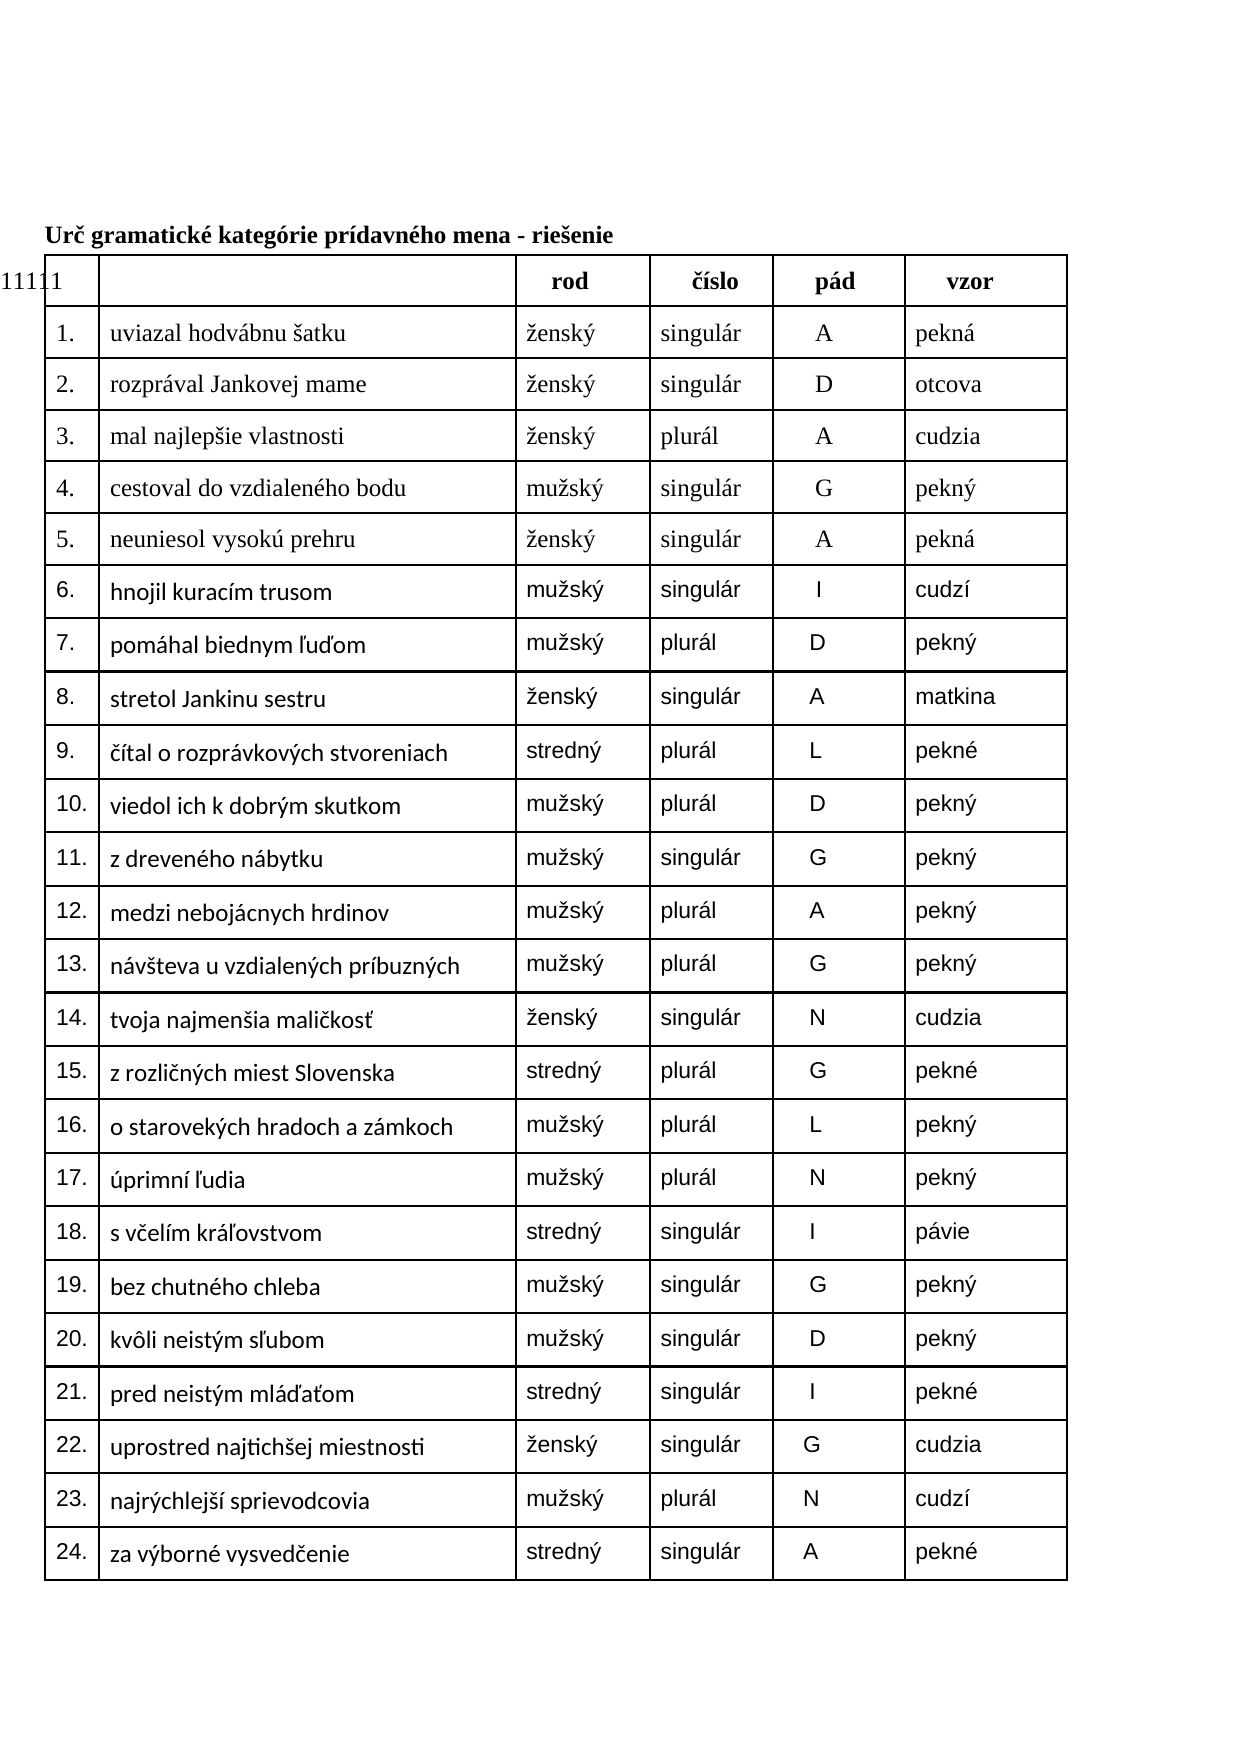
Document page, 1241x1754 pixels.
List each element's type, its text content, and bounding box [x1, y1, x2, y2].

table_cell I [774, 566, 904, 617]
table_cell D [774, 1314, 904, 1365]
table_cell cudzí [906, 566, 1066, 617]
table_header vzor [906, 256, 1066, 305]
table_cell pekný [906, 462, 1066, 512]
table_cell pomáhal biednym ľuďom [100, 619, 515, 670]
table_cell o starovekých hradoch a zámkoch [100, 1100, 515, 1152]
table_cell 7. [46, 619, 98, 670]
table_cell pekný [906, 619, 1066, 670]
table_cell G [774, 462, 904, 512]
table_cell I [774, 1368, 904, 1419]
table_cell z rozličných miest Slovenska [100, 1047, 515, 1098]
table_cell plurál [651, 780, 772, 831]
table_cell plurál [651, 726, 772, 778]
table_cell A [774, 514, 904, 563]
table_cell pekný [906, 1154, 1066, 1205]
table_cell pekný [906, 780, 1066, 831]
table_cell otcova [906, 359, 1066, 408]
table_cell čítal o rozprávkových stvoreniach [100, 726, 515, 778]
table_header 1111111111 [46, 256, 98, 305]
table_cell 5. [46, 514, 98, 563]
table_cell plurál [651, 1474, 772, 1526]
table_cell cudzí [906, 1474, 1066, 1526]
table_header číslo [651, 256, 772, 305]
table_cell pekný [906, 940, 1066, 991]
table_cell plurál [651, 1047, 772, 1098]
table_cell stredný [517, 1047, 649, 1098]
table_cell pekné [906, 1047, 1066, 1098]
table_cell mužský [517, 1100, 649, 1152]
table_cell rozprával Jankovej mame [100, 359, 515, 408]
table_cell singulár [651, 1528, 772, 1579]
table_cell singulár [651, 1207, 772, 1258]
table_cell mužský [517, 1474, 649, 1526]
table_cell mužský [517, 940, 649, 991]
table_cell 19. [46, 1261, 98, 1312]
table_cell plurál [651, 940, 772, 991]
table_cell plurál [651, 411, 772, 460]
table_cell plurál [651, 1100, 772, 1152]
table_header pád [774, 256, 904, 305]
table_cell singulár [651, 1261, 772, 1312]
table_cell cestoval do vzdialeného bodu [100, 462, 515, 512]
table_cell medzi nebojácnych hrdinov [100, 887, 515, 938]
table_cell 8. [46, 673, 98, 724]
table_cell mužský [517, 1261, 649, 1312]
table_cell mal najlepšie vlastnosti [100, 411, 515, 460]
table_cell ženský [517, 673, 649, 724]
table_cell ženský [517, 411, 649, 460]
table_cell pekný [906, 1100, 1066, 1152]
table_cell singulár [651, 1314, 772, 1365]
table_cell mužský [517, 619, 649, 670]
table_header [100, 256, 515, 305]
table_cell G [774, 1261, 904, 1312]
table_cell singulár [651, 359, 772, 408]
table_cell 11. [46, 833, 98, 884]
table_cell singulár [651, 566, 772, 617]
table_cell singulár [651, 673, 772, 724]
table_cell N [774, 1474, 904, 1526]
table_cell 1. [46, 307, 98, 357]
table_cell plurál [651, 887, 772, 938]
table_cell stredný [517, 1528, 649, 1579]
table_cell singulár [651, 1368, 772, 1419]
table_cell návšteva u vzdialených príbuzných [100, 940, 515, 991]
table_header rod [517, 256, 649, 305]
table_cell 15. [46, 1047, 98, 1098]
table_cell pekná [906, 307, 1066, 357]
table_cell G [774, 833, 904, 884]
table_cell stredný [517, 726, 649, 778]
table_cell 6. [46, 566, 98, 617]
table_cell pekný [906, 1314, 1066, 1365]
table_cell pekný [906, 1261, 1066, 1312]
table_cell D [774, 619, 904, 670]
table_cell stretol Jankinu sestru [100, 673, 515, 724]
table_cell cudzia [906, 411, 1066, 460]
table_cell singulár [651, 1421, 772, 1472]
table_cell pekná [906, 514, 1066, 563]
table_cell pekné [906, 1368, 1066, 1419]
table_cell singulár [651, 833, 772, 884]
table_cell bez chutného chleba [100, 1261, 515, 1312]
table_cell singulár [651, 307, 772, 357]
table_cell ženský [517, 1421, 649, 1472]
text Urč gramatické kategórie prídavného mena - riešenie [44, 220, 1195, 249]
table_cell L [774, 1100, 904, 1152]
table_cell 18. [46, 1207, 98, 1258]
table_cell D [774, 359, 904, 408]
table_cell 23. [46, 1474, 98, 1526]
table_cell singulár [651, 994, 772, 1045]
table_cell I [774, 1207, 904, 1258]
table_cell plurál [651, 619, 772, 670]
table_cell ženský [517, 359, 649, 408]
table_cell ženský [517, 514, 649, 563]
table_cell A [774, 1528, 904, 1579]
table_cell 14. [46, 994, 98, 1045]
table_cell pred neistým mláďaťom [100, 1368, 515, 1419]
table_cell kvôli neistým sľubom [100, 1314, 515, 1365]
table_cell 22. [46, 1421, 98, 1472]
table_cell pávie [906, 1207, 1066, 1258]
table_cell G [774, 1047, 904, 1098]
table_cell 9. [46, 726, 98, 778]
table_cell pekný [906, 887, 1066, 938]
table_cell L [774, 726, 904, 778]
table_cell stredný [517, 1207, 649, 1258]
table_cell matkina [906, 673, 1066, 724]
table_cell N [774, 1154, 904, 1205]
table_cell 4. [46, 462, 98, 512]
table_cell cudzia [906, 1421, 1066, 1472]
table_cell 16. [46, 1100, 98, 1152]
table_cell G [774, 940, 904, 991]
table_cell A [774, 887, 904, 938]
table_cell G [774, 1421, 904, 1472]
table_cell najrýchlejší sprievodcovia [100, 1474, 515, 1526]
table_cell 21. [46, 1368, 98, 1419]
table_cell uviazal hodvábnu šatku [100, 307, 515, 357]
table_cell 13. [46, 940, 98, 991]
table_cell za výborné vysvedčenie [100, 1528, 515, 1579]
table_cell ženský [517, 994, 649, 1045]
table_cell stredný [517, 1368, 649, 1419]
table_cell mužský [517, 780, 649, 831]
table_cell A [774, 411, 904, 460]
table_cell 12. [46, 887, 98, 938]
table_cell 17. [46, 1154, 98, 1205]
table_cell 3. [46, 411, 98, 460]
table_cell 10. [46, 780, 98, 831]
table_cell mužský [517, 1154, 649, 1205]
table_cell uprostred najtichšej miestnosti [100, 1421, 515, 1472]
table_cell mužský [517, 1314, 649, 1365]
table_cell úprimní ľudia [100, 1154, 515, 1205]
table_cell neuniesol vysokú prehru [100, 514, 515, 563]
table_cell mužský [517, 462, 649, 512]
table_cell viedol ich k dobrým skutkom [100, 780, 515, 831]
table_cell tvoja najmenšia maličkosť [100, 994, 515, 1045]
table_cell pekné [906, 1528, 1066, 1579]
table_cell cudzia [906, 994, 1066, 1045]
table_cell pekný [906, 833, 1066, 884]
table_cell hnojil kuracím trusom [100, 566, 515, 617]
table_cell s včelím kráľovstvom [100, 1207, 515, 1258]
table_cell ženský [517, 307, 649, 357]
table_cell 2. [46, 359, 98, 408]
table_cell plurál [651, 1154, 772, 1205]
table_cell singulár [651, 462, 772, 512]
table_cell mužský [517, 833, 649, 884]
table_cell mužský [517, 887, 649, 938]
table_cell 24. [46, 1528, 98, 1579]
table_cell N [774, 994, 904, 1045]
table_cell A [774, 673, 904, 724]
table_cell singulár [651, 514, 772, 563]
table_cell 20. [46, 1314, 98, 1365]
table_cell mužský [517, 566, 649, 617]
table_cell z dreveného nábytku [100, 833, 515, 884]
table_cell A [774, 307, 904, 357]
table_cell pekné [906, 726, 1066, 778]
table_cell D [774, 780, 904, 831]
